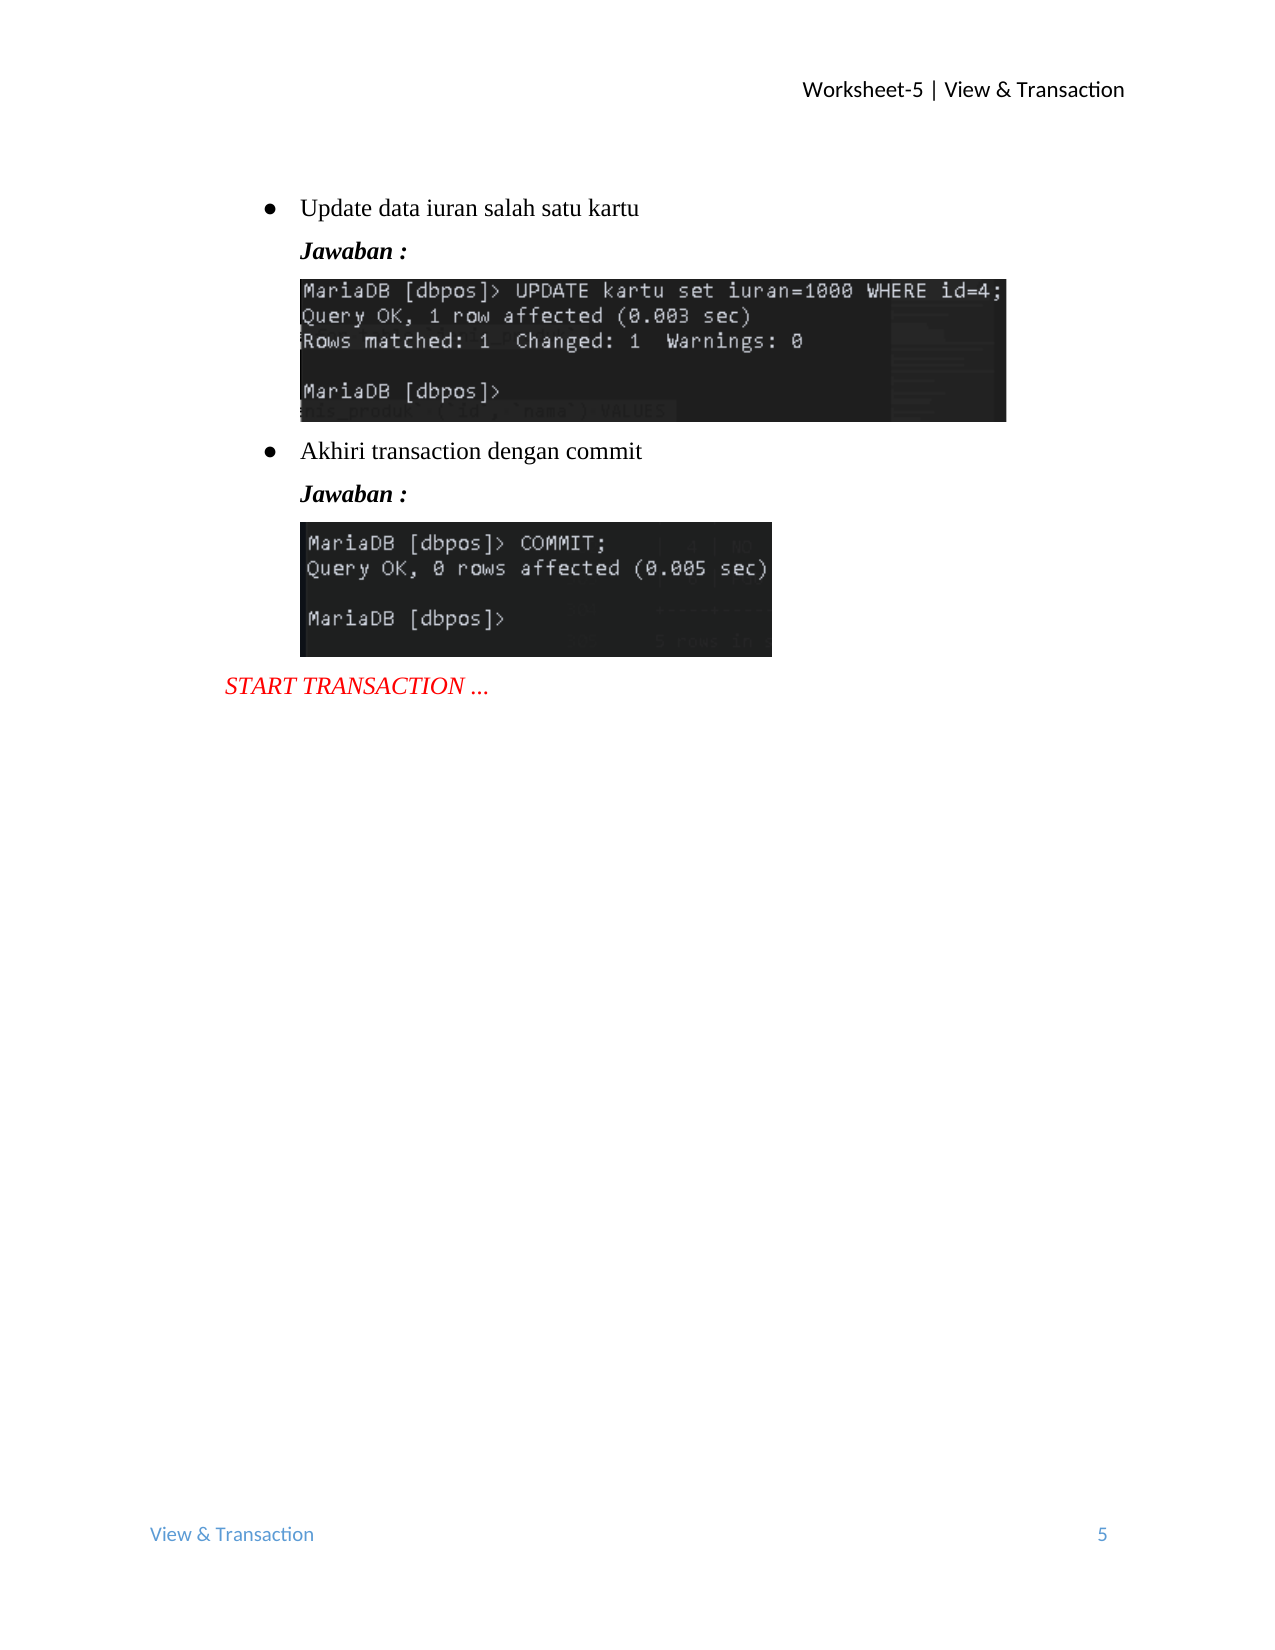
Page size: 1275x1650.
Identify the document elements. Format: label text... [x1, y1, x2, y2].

text START TRANSACTION ... [225, 671, 1125, 700]
picture [300, 522, 772, 657]
picture [300, 279, 1007, 422]
text Jawaban : [300, 236, 1125, 265]
list Update data iuran salah satu kartu [262, 193, 1125, 222]
text Jawaban : [300, 479, 1125, 508]
list Akhiri transaction dengan commit [262, 436, 1125, 465]
